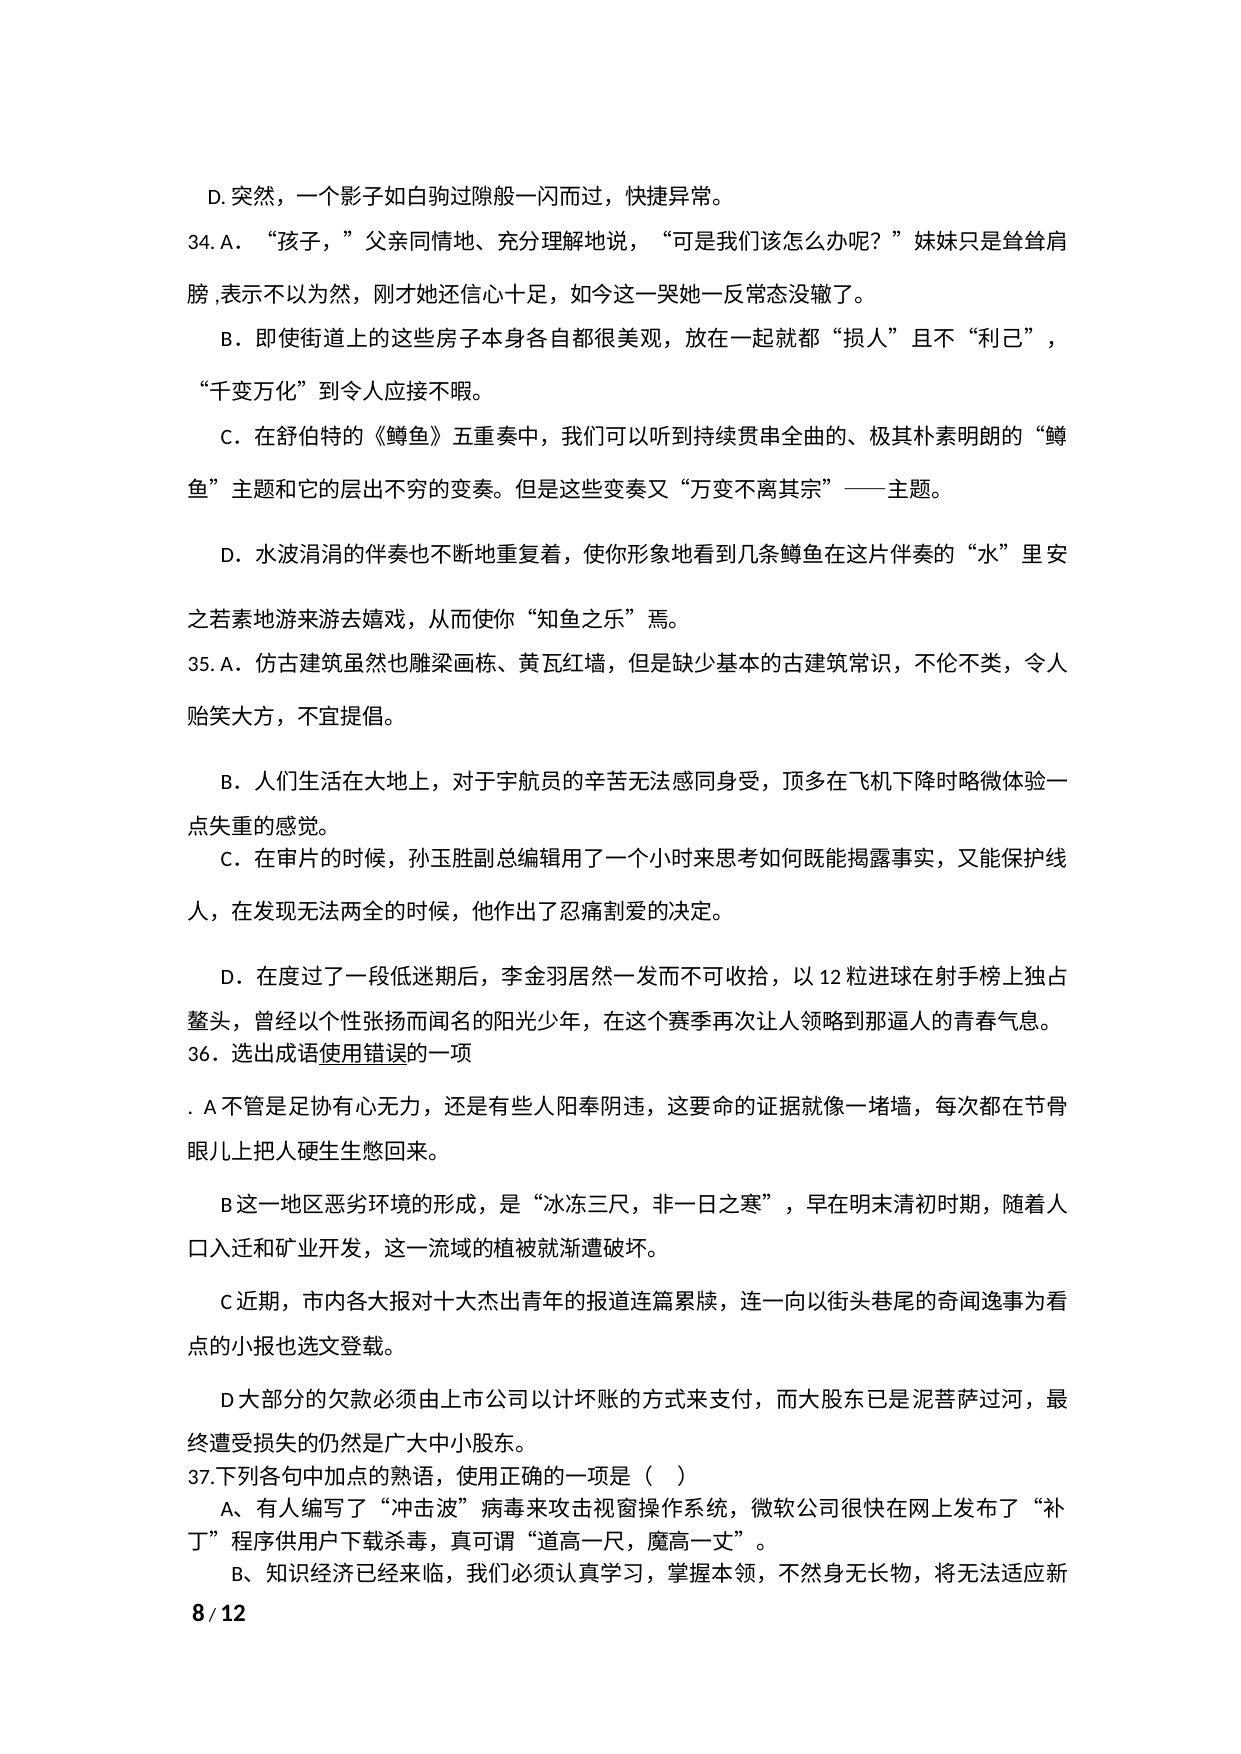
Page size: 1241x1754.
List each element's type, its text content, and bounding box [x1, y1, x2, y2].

text 35. A．仿古建筑虽然也雕梁画栋、黄瓦红墙，但是缺少基本的古建筑常识，不伦不类，令人贻笑大方，不宜提倡。 [187, 646, 1069, 743]
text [187, 158, 1069, 321]
text D大部分的欠款必须由上市公司以计坏账的方式来支付，而大股东已是泥菩萨过河，最终遭受损失的仍然是广大中小股东。 [187, 1361, 1069, 1458]
text B这一地区恶劣环境的形成，是“冰冻三尺，非一日之寒”，早在明末清初时期，随着人口入迁和矿业开发，这一流域的植被就渐遭破坏。 [187, 1166, 1069, 1263]
text 37.下列各句中加点的熟语，使用正确的一项是（ ） [187, 1458, 1069, 1491]
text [187, 1556, 1069, 1588]
text D．在度过了一段低迷期后，李金羽居然一发而不可收拾，以12粒进球在射手榜上独占鳌头，曾经以个性张扬而闻名的阳光少年，在这个赛季再次让人领略到那逼人的青春气息。 [187, 938, 1069, 1036]
text A、有人编写了“冲击波”病毒来攻击视窗操作系统，微软公司很快在网上发布了“补丁”程序供用户下载杀毒，真可谓“道高一尺，魔高一丈”。 [187, 1491, 1069, 1556]
text D．水波涓涓的伴奏也不断地重复着，使你形象地看到几条鳟鱼在这片伴奏的“水”里安之若素地游来游去嬉戏，从而使你“知鱼之乐”焉。 [187, 516, 1069, 646]
text C近期，市内各大报对十大杰出青年的报道连篇累牍，连一向以街头巷尾的奇闻逸事为看点的小报也选文登载。 [187, 1263, 1069, 1361]
text 36．选出成语使用错误的一项 [187, 1036, 1069, 1068]
text . A不管是足协有心无力，还是有些人阳奉阴违，这要命的证据就像一堵墙，每次都在节骨眼儿上把人硬生生憋回来。 [187, 1068, 1069, 1166]
text B．人们生活在大地上，对于宇航员的辛苦无法感同身受，顶多在飞机下降时略微体验一点失重的感觉。 [187, 743, 1069, 841]
text C．在舒伯特的《鳟鱼》五重奏中，我们可以听到持续贯串全曲的、极其朴素明朗的“鳟鱼”主题和它的层出不穷的变奏。但是这些变奏又“万变不离其宗”——主题。 [187, 418, 1069, 516]
text B．即使街道上的这些房子本身各自都很美观，放在一起就都“损人”且不“利己”，“千变万化”到令人应接不暇。 [187, 321, 1069, 418]
text C．在审片的时候，孙玉胜副总编辑用了一个小时来思考如何既能揭露事实，又能保护线人，在发现无法两全的时候，他作出了忍痛割爱的决定。 [187, 841, 1069, 938]
